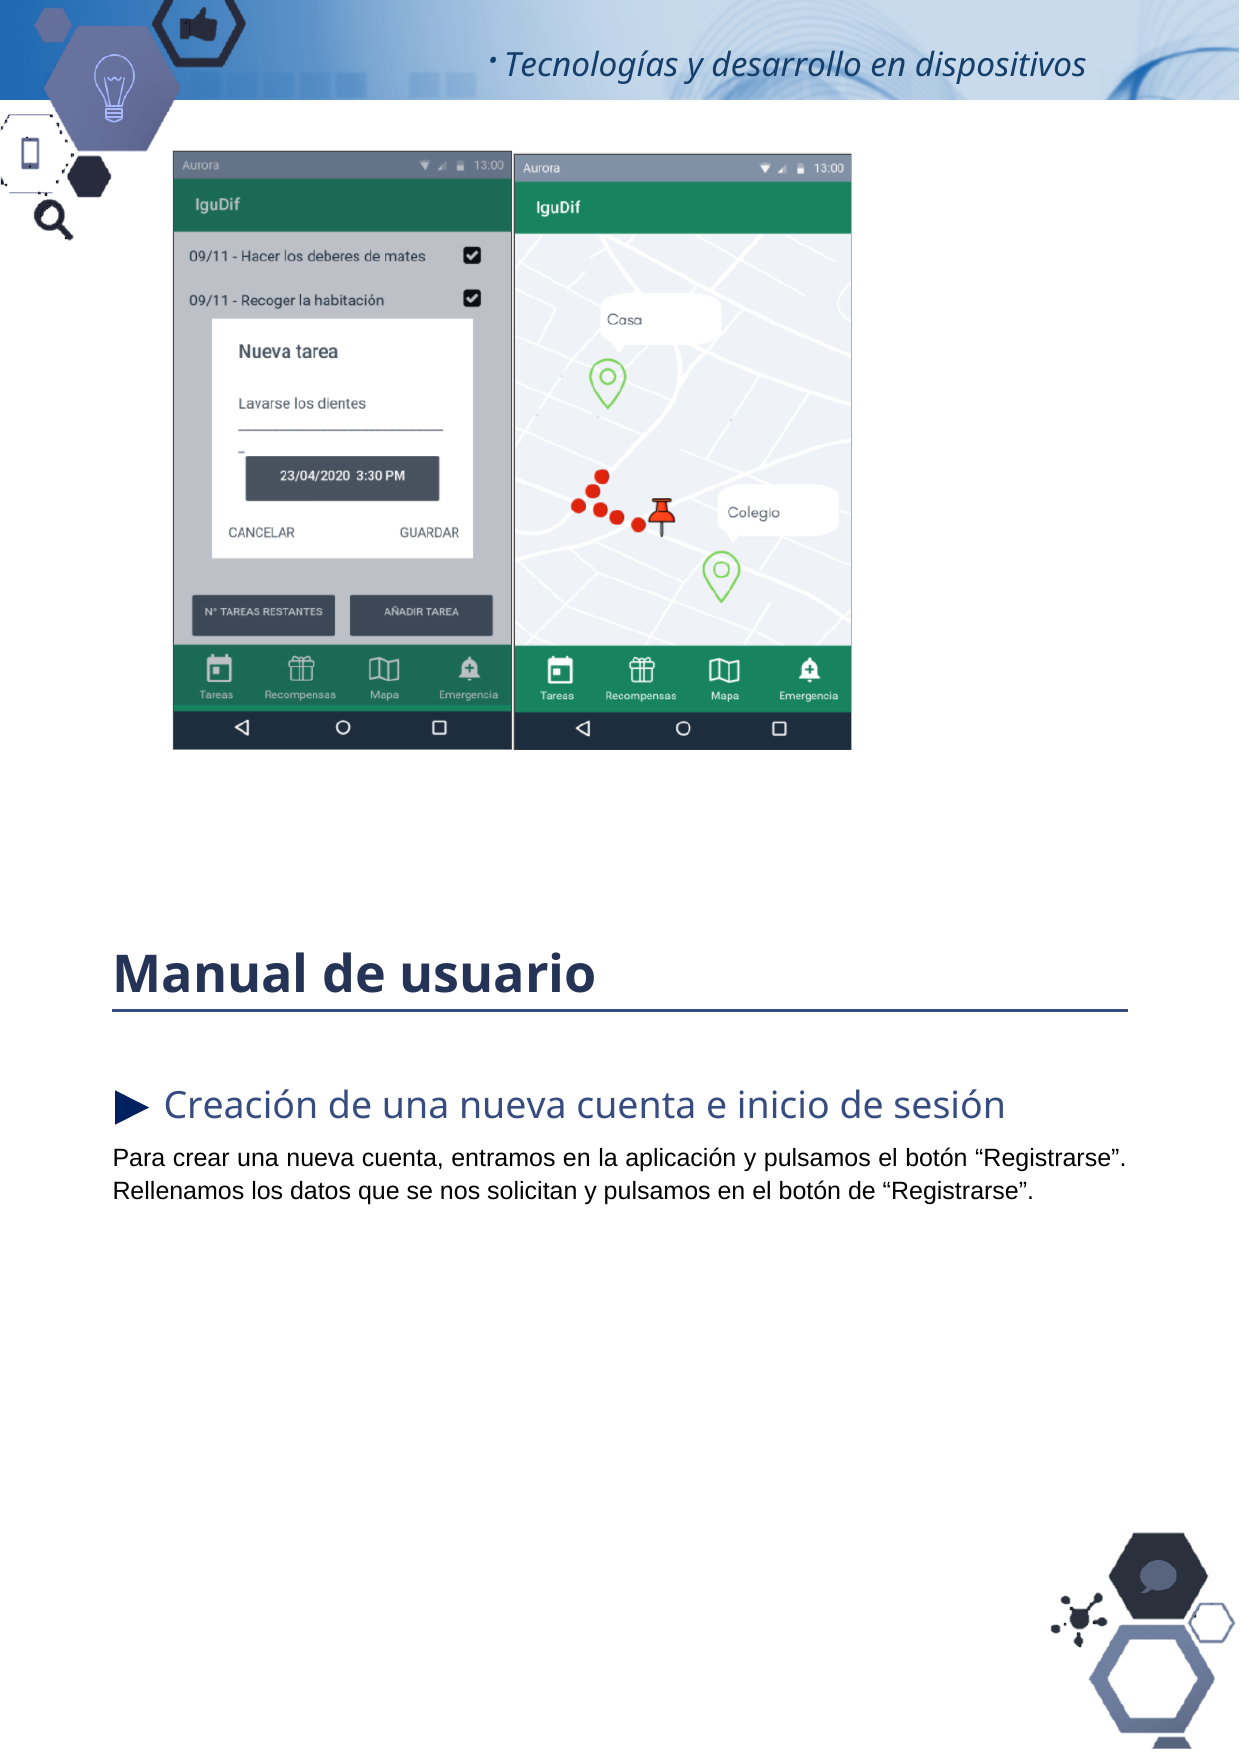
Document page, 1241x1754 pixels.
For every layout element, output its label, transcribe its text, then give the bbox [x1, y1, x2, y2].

subtitle Manual de usuario [112, 936, 1128, 1009]
text Para crear una nueva cuenta, entramos en la aplicación y pulsamos el botón “Registrarse”. Rellenamos los datos que se nos solicitan y pulsamos en el botón de “Registrarse”. [112, 1143, 1128, 1204]
subtitle ▶ Creación de una nueva cuenta e inicio de sesión [112, 1077, 1128, 1129]
picture [171, 150, 852, 750]
